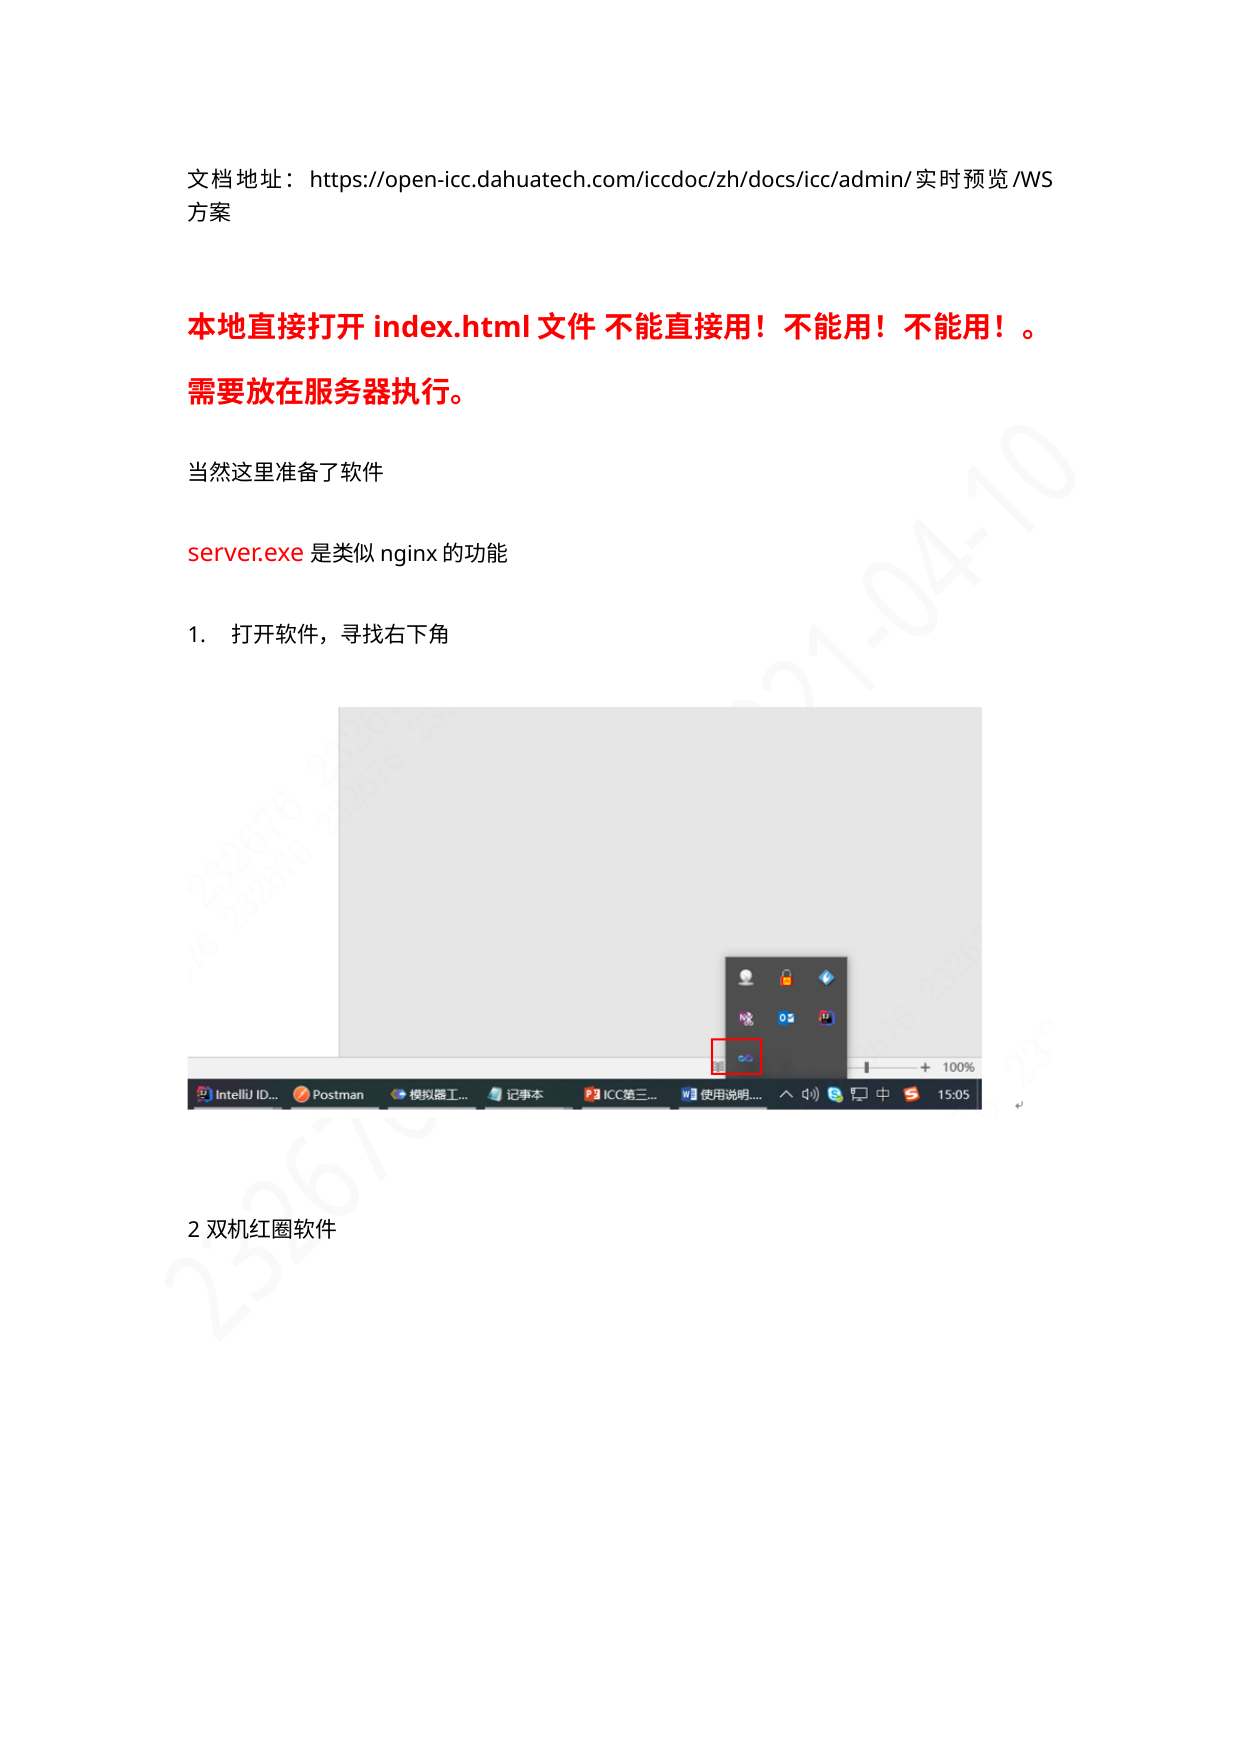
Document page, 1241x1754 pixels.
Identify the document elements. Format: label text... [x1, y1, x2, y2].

list 打开软件，寻找右下角 [187, 617, 1053, 649]
text 本地直接打开index.html文件 不能直接用！不能用！不能用！。需要放在服务器执行。 [187, 292, 1053, 422]
text 当然这里准备了软件 [187, 454, 1053, 487]
text 2 双机红圈软件 [187, 1212, 1053, 1244]
text server.exe 是类似nginx的功能 [187, 519, 1053, 584]
text 文档地址：https://open-icc.dahuatech.com/iccdoc/zh/docs/icc/admin/实时预览/WS方案 [187, 162, 1053, 227]
picture [187, 707, 1053, 1118]
